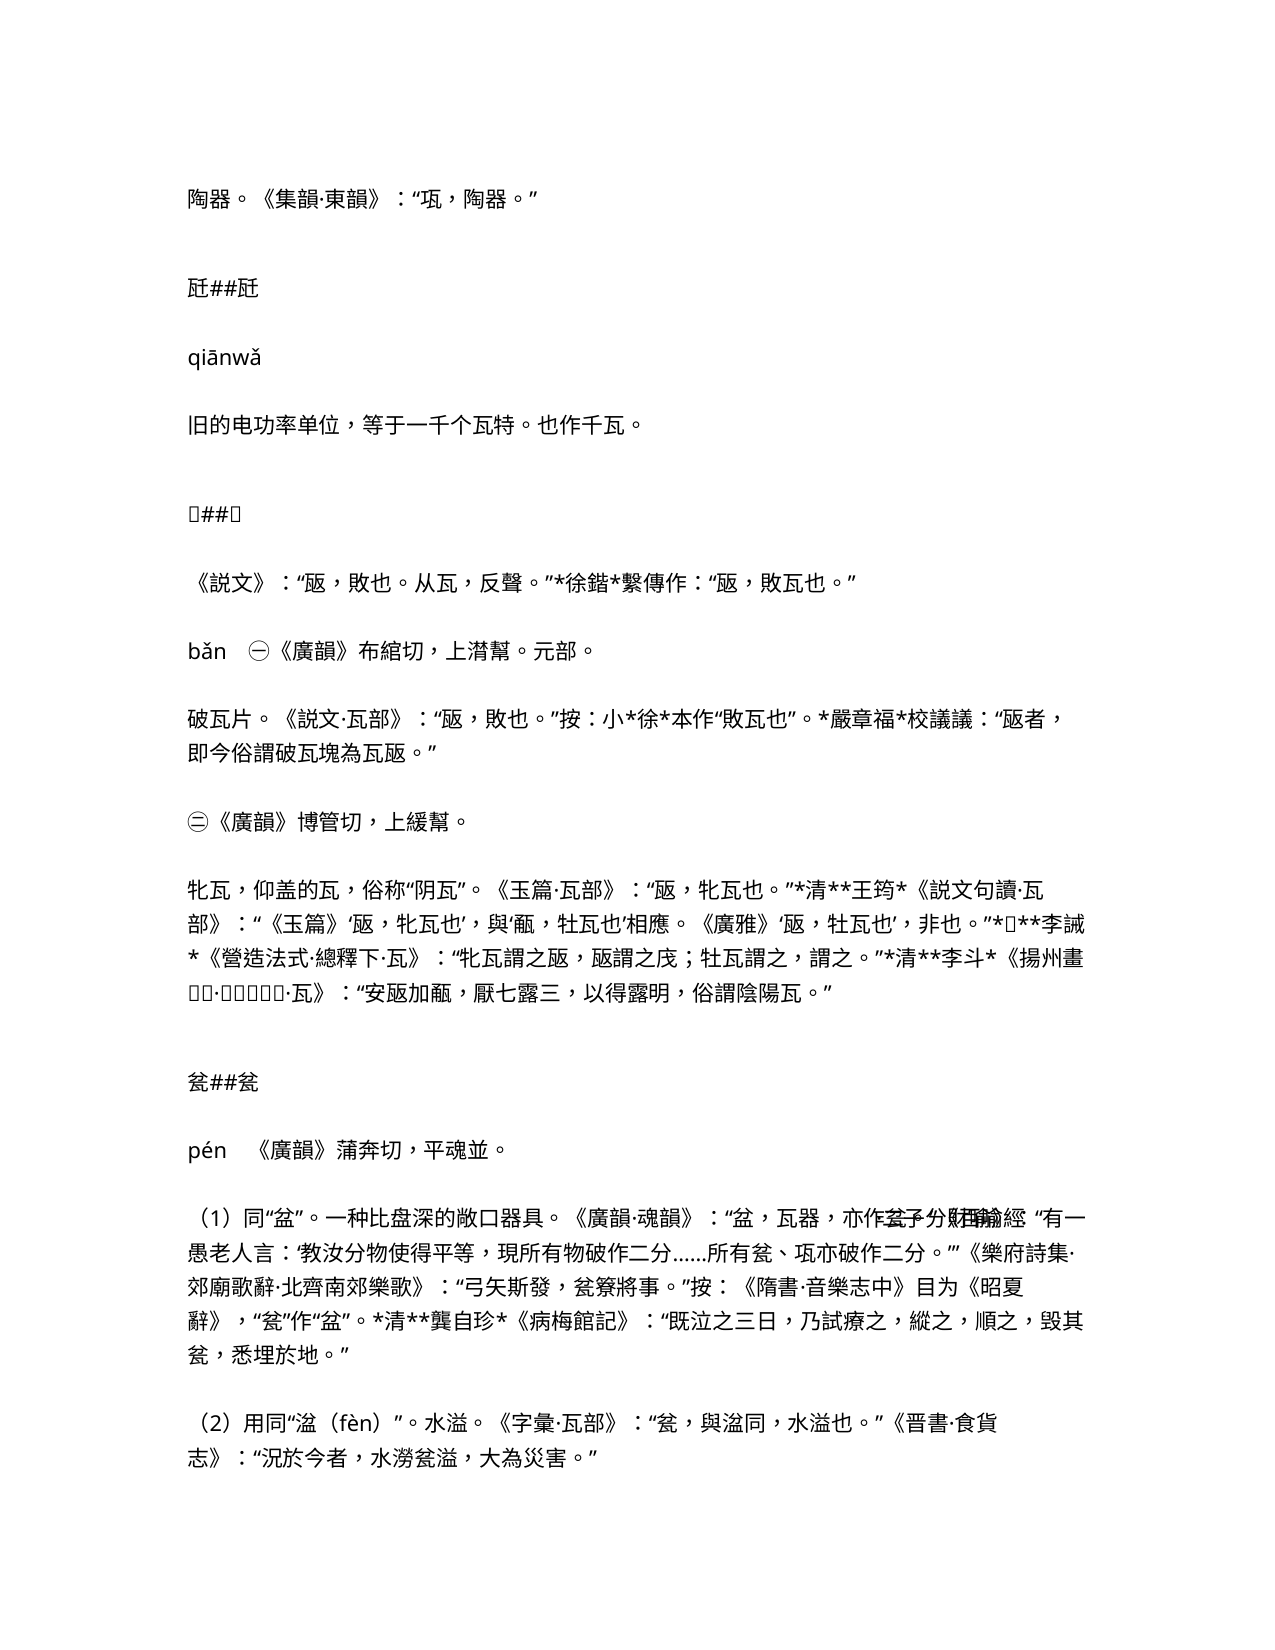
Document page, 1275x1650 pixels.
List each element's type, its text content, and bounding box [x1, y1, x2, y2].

text 瓩##瓩 qiānwǎ 旧的电功率单位，等于一千个瓦特。也作千瓦。 [187, 273, 1087, 474]
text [187, 1067, 1087, 1472]
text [187, 150, 1087, 248]
text 瓪##瓪 《説文》：“瓪，敗也。从瓦，反聲。”*徐鍇*繫傳作：“瓪，敗瓦也。” bǎn ㊀《廣韻》布綰切，上潸幫。元部。 破瓦片。《説文·瓦部》：“瓪，敗也。”按：小*徐*本作“敗瓦也”。*嚴章福*校議議：“瓪者，即今俗謂破瓦塊為瓦瓪。” ㊁《廣韻》博管切，上緩幫。 牝瓦，仰盖的瓦，俗称“阴瓦”。《玉篇·瓦部》：“瓪，牝瓦也。”*清**王筠*《説文句讀·瓦部》：“《玉篇》‘瓪，牝瓦也’，與‘㼧，牡瓦也’相應。《廣雅》‘瓪，牡瓦也’，非也。”*宋**李誡*《營造法式·總釋下·瓦》：“牝瓦謂之瓪，瓪謂之㡲；牡瓦謂之𤭧，𤭧謂之𤮚。”*清**李斗*《揚州畫舫録·工段營造録·𡧗瓦》：“安瓪加㼧，厭七露三，以得露明，俗謂陰陽瓦。” [187, 499, 1087, 1041]
